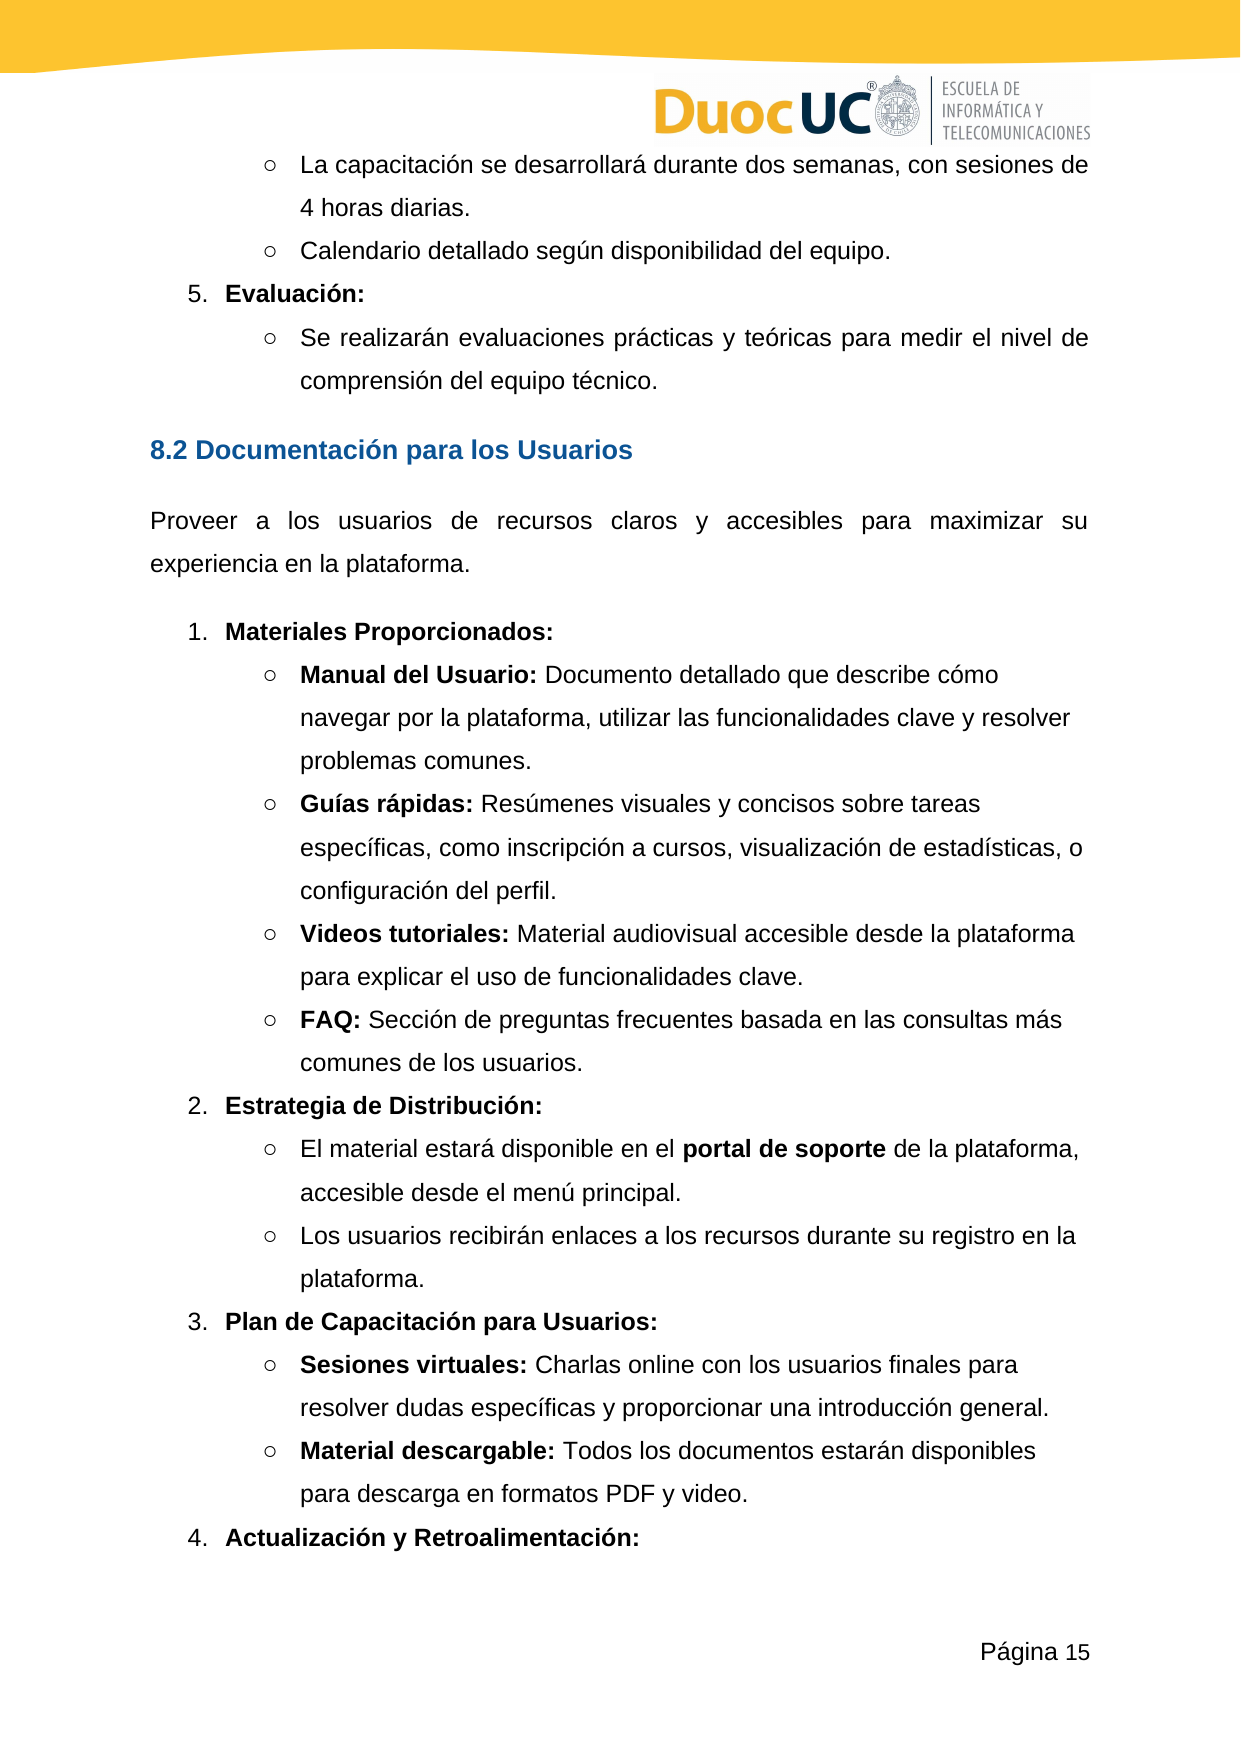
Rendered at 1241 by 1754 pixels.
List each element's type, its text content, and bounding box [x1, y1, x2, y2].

list Sesiones virtuales: Charlas online con los usuarios finales para resolver dudas específicas y proporcionar una introducción general. [262, 1350, 1090, 1422]
list Los usuarios recibirán enlaces a los recursos durante su registro en la plataforma. [262, 1221, 1090, 1292]
list Material descargable: Todos los documentos estarán disponibles para descarga en formatos PDF y video. [262, 1436, 1090, 1508]
list Calendario detallado según disponibilidad del equipo. [262, 236, 1090, 265]
list La capacitación se desarrollará durante dos semanas, con sesiones de 4 horas diarias. [262, 150, 1090, 222]
text Proveer a los usuarios de recursos claros y accesibles para maximizar su experiencia en la plataforma. [150, 506, 1090, 577]
list Estrategia de Distribución: [187, 1091, 1090, 1120]
picture [0, 0, 1241, 147]
list Evaluación: [187, 279, 1090, 308]
list FAQ: Sección de preguntas frecuentes basada en las consultas más comunes de los usuarios. [262, 1005, 1090, 1077]
list Videos tutoriales: Material audiovisual accesible desde la plataforma para explicar el uso de funcionalidades clave. [262, 919, 1090, 991]
list Actualización y Retroalimentación: [187, 1522, 1090, 1551]
list Guías rápidas: Resúmenes visuales y concisos sobre tareas específicas, como inscripción a cursos, visualización de estadísticas, o configuración del perfil. [262, 789, 1090, 904]
list El material estará disponible en el portal de soporte de la plataforma, accesible desde el menú principal. [262, 1134, 1090, 1206]
subtitle 8.2 Documentación para los Usuarios [150, 434, 1090, 465]
list Se realizarán evaluaciones prácticas y teóricas para medir el nivel de comprensión del equipo técnico. [262, 322, 1090, 394]
list Manual del Usuario: Documento detallado que describe cómo navegar por la plataforma, utilizar las funcionalidades clave y resolver problemas comunes. [262, 660, 1090, 775]
list Materiales Proporcionados: [187, 617, 1090, 646]
list Plan de Capacitación para Usuarios: [187, 1307, 1090, 1336]
